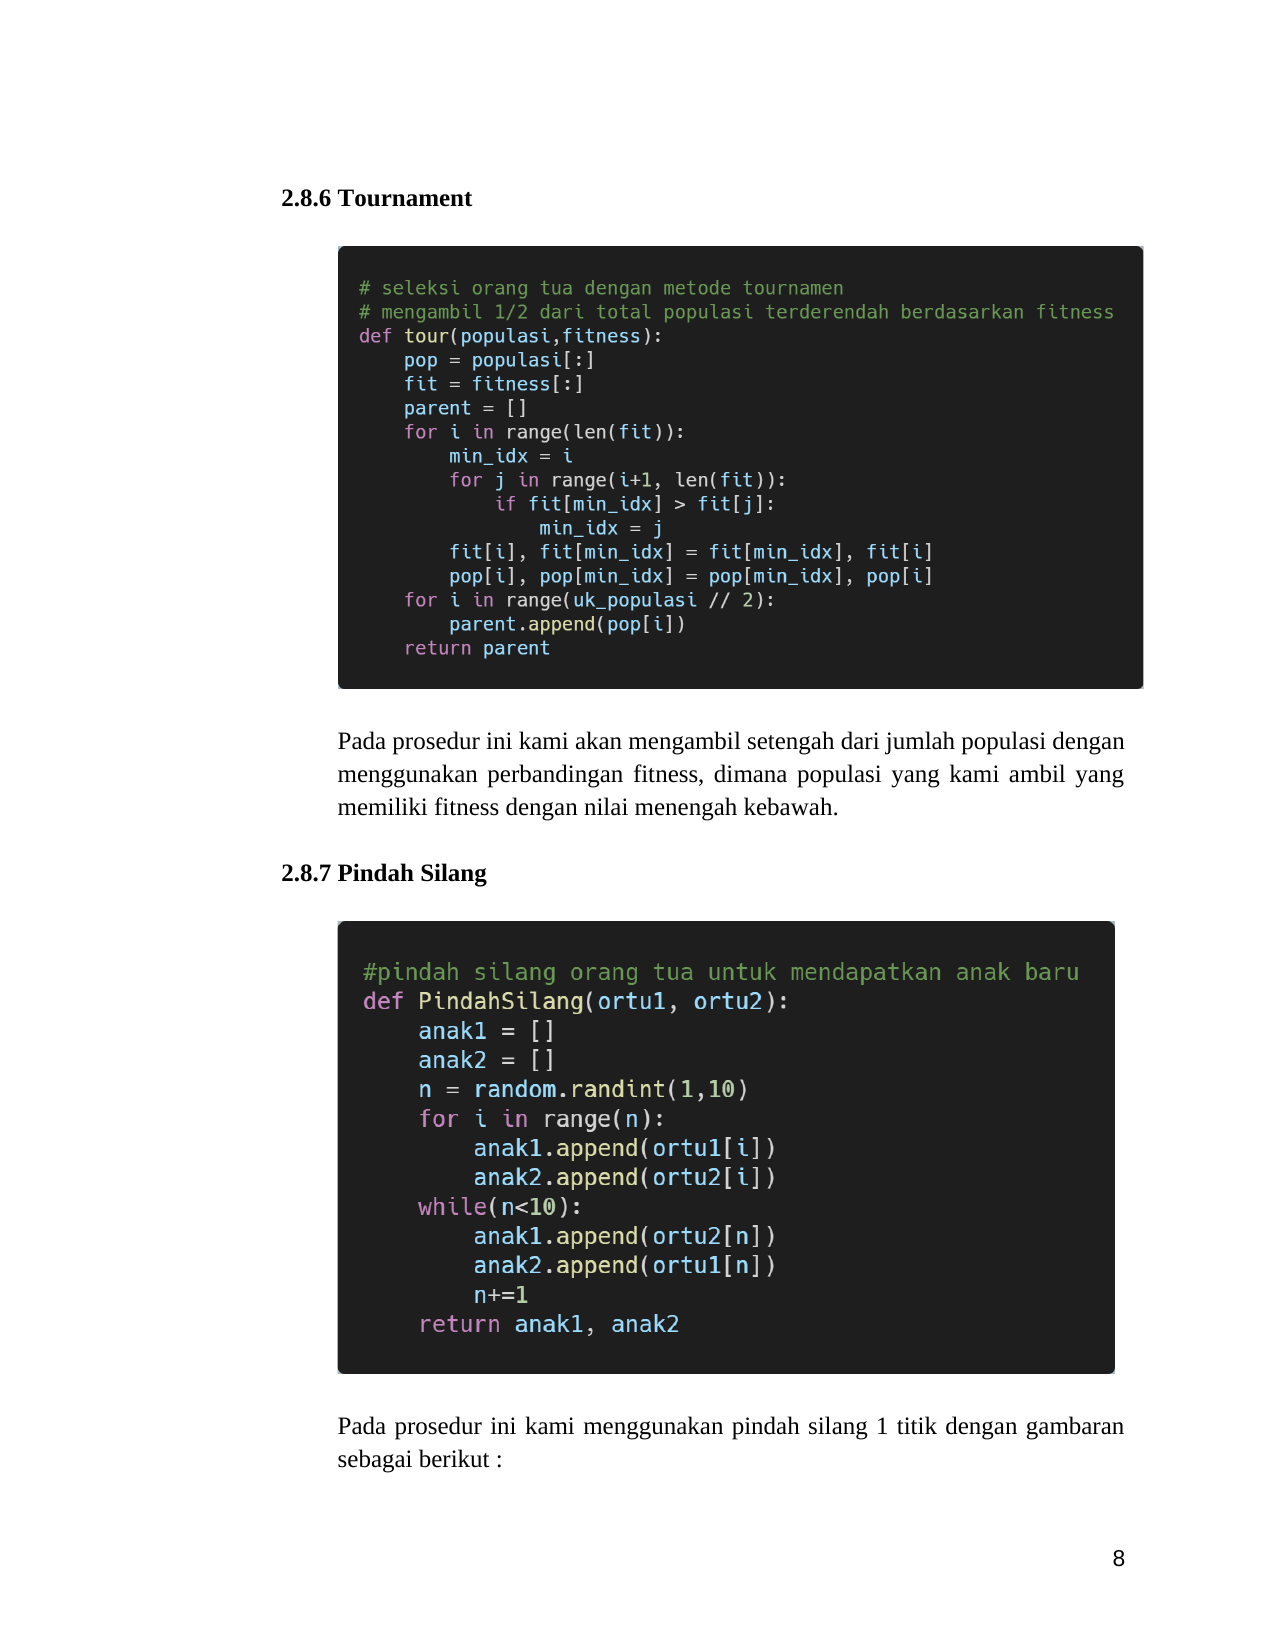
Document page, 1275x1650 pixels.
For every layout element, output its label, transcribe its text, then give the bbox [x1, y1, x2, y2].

subtitle 2.8.6 Tournament [281, 183, 1125, 212]
text Pada prosedur ini kami akan mengambil setengah dari jumlah populasi dengan menggunakan perbandingan fitness, dimana populasi yang kami ambil yang memiliki fitness dengan nilai menengah kebawah. [337, 726, 1125, 821]
picture [337, 921, 1115, 1374]
subtitle 2.8.7 Pindah Silang [281, 858, 1125, 887]
text Pada prosedur ini kami menggunakan pindah silang 1 titik dengan gambaran sebagai berikut : [337, 1411, 1125, 1472]
picture [337, 246, 1144, 689]
